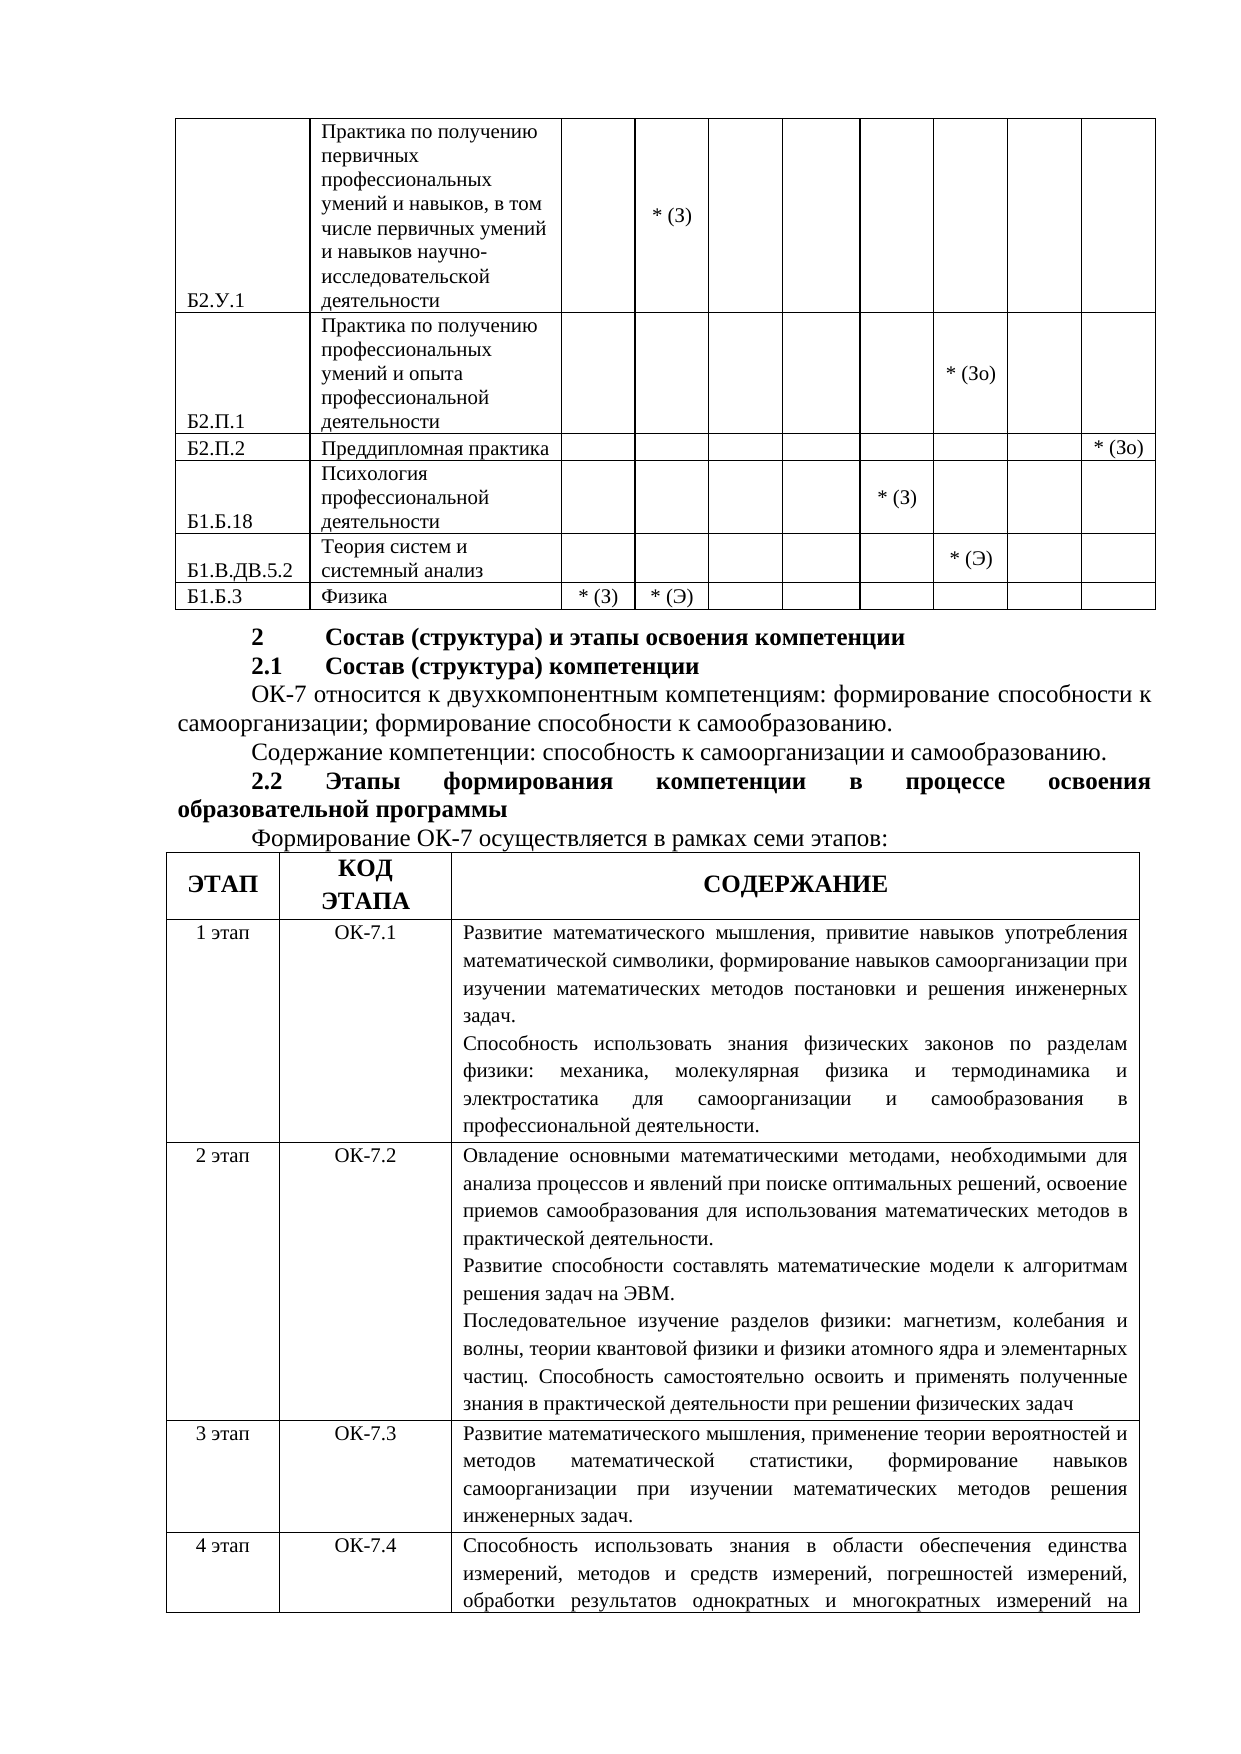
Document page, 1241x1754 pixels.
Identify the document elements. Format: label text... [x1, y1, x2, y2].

table_header КОД ЭТАПА [280, 853, 451, 919]
table_cell [783, 583, 859, 608]
table_cell [1082, 313, 1155, 433]
table_cell [709, 119, 782, 312]
table_cell Физика [311, 583, 561, 608]
table_cell Овладение основными математическими методами, необходимыми для анализа процессов и явлений при поиске оптимальных решений, освоение приемов самообразования для использования математических методов в практической деятельности. Развитие способности составлять математические модели к алгоритмам решения задач на ЭВМ. Последовательное изучение разделов физики: магнетизм, колебания и волны, теории квантовой физики и физики атомного ядра и элементарных частиц. Способность самостоятельно освоить и применять полученные знания в практической деятельности при решении физических задач [452, 1143, 1139, 1419]
table_cell [1082, 583, 1155, 608]
table_cell [1082, 461, 1155, 533]
table_cell [783, 434, 859, 459]
table_cell [783, 313, 859, 433]
table_cell Б1.В.ДВ.5.2 [176, 534, 309, 582]
text 2.2 Этапы формирования компетенции в процессе освоения образовательной программы [177, 766, 1152, 823]
table_cell [1008, 119, 1081, 312]
table_cell [1008, 583, 1081, 608]
table_cell [636, 434, 708, 459]
table_cell [562, 434, 634, 459]
table_cell Теория систем и системный анализ [311, 534, 561, 582]
table_cell [636, 461, 708, 533]
table_cell [636, 534, 708, 582]
table_cell [934, 434, 1007, 459]
table_cell * (Зо) [934, 313, 1007, 433]
table_cell ОК-7.3 [280, 1421, 451, 1532]
table_cell Б2.У.1 [176, 119, 309, 312]
table_cell [783, 461, 859, 533]
table_cell Б2.П.1 [176, 313, 309, 433]
table_cell [934, 583, 1007, 608]
table_cell [1008, 534, 1081, 582]
table_cell [1082, 534, 1155, 582]
table_cell Развитие математического мышления, применение теории вероятностей и методов математической статистики, формирование навыков самоорганизации при изучении математических методов решения инженерных задач. [452, 1421, 1139, 1532]
table_cell [709, 461, 782, 533]
table_cell [1008, 461, 1081, 533]
table_cell 3 этап [167, 1421, 279, 1532]
table_cell Развитие математического мышления, привитие навыков употребления математической символики, формирование навыков самоорганизации при изучении математических методов постановки и решения инженерных задач. Способность использовать знания физических законов по разделам физики: механика, молекулярная физика и термодинамика и электростатика для самоорганизации и самообразования в профессиональной деятельности. [452, 920, 1139, 1142]
table_cell [861, 534, 933, 582]
table_cell 2 этап [167, 1143, 279, 1419]
table_cell [783, 534, 859, 582]
table_cell ОК-7.1 [280, 920, 451, 1142]
table_cell Б1.Б.18 [176, 461, 309, 533]
table_cell [709, 583, 782, 608]
table_header СОДЕРЖАНИЕ [452, 853, 1139, 919]
table_cell [1008, 313, 1081, 433]
table_cell [562, 119, 634, 312]
table_cell [562, 534, 634, 582]
table_cell [1008, 434, 1081, 459]
text ОК-7 относится к двухкомпонентным компетенциям: формирование способности к самоорганизации; формирование способности к самообразованию. [177, 679, 1152, 737]
table_cell [861, 119, 933, 312]
table_cell * (З) [861, 461, 933, 533]
table_cell Психология профессиональной деятельности [311, 461, 561, 533]
table_cell 4 этап [167, 1533, 279, 1612]
table_cell * (З) [636, 119, 708, 312]
table_cell * (Зо) [1082, 434, 1155, 459]
table_cell [934, 461, 1007, 533]
table_cell [709, 434, 782, 459]
table_header ЭТАП [167, 853, 279, 919]
text Содержание компетенции: способность к самоорганизации и самообразованию. [177, 737, 1152, 766]
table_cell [452, 1533, 1139, 1612]
table_cell [783, 119, 859, 312]
table_cell [861, 313, 933, 433]
table_cell ОК-7.4 [280, 1533, 451, 1612]
table_cell [562, 313, 634, 433]
table_cell Б2.П.2 [176, 434, 309, 459]
table_cell 1 этап [167, 920, 279, 1142]
table_cell Преддипломная практика [311, 434, 561, 459]
text Формирование ОК-7 осуществляется в рамках семи этапов: [177, 823, 1152, 852]
table_cell ОК-7.2 [280, 1143, 451, 1419]
table_cell Практика по получению профессиональных умений и опыта профессиональной деятельности [311, 313, 561, 433]
table_cell [861, 434, 933, 459]
text 2.1 Состав (структура) компетенции [177, 651, 1152, 679]
table_cell * (З) [562, 583, 634, 608]
table_cell [636, 313, 708, 433]
table_cell [934, 119, 1007, 312]
table_cell Практика по получению первичных профессиональных умений и навыков, в том числе первичных умений и навыков научно-исследовательской деятельности [311, 119, 561, 312]
table_cell * (Э) [636, 583, 708, 608]
table_cell [709, 534, 782, 582]
table_cell [861, 583, 933, 608]
table_cell [1082, 119, 1155, 312]
table_cell [562, 461, 634, 533]
list Состав (структура) и этапы освоения компетенции [177, 622, 1152, 651]
table_cell [709, 313, 782, 433]
table_cell * (Э) [934, 534, 1007, 582]
table_cell Б1.Б.3 [176, 583, 309, 608]
